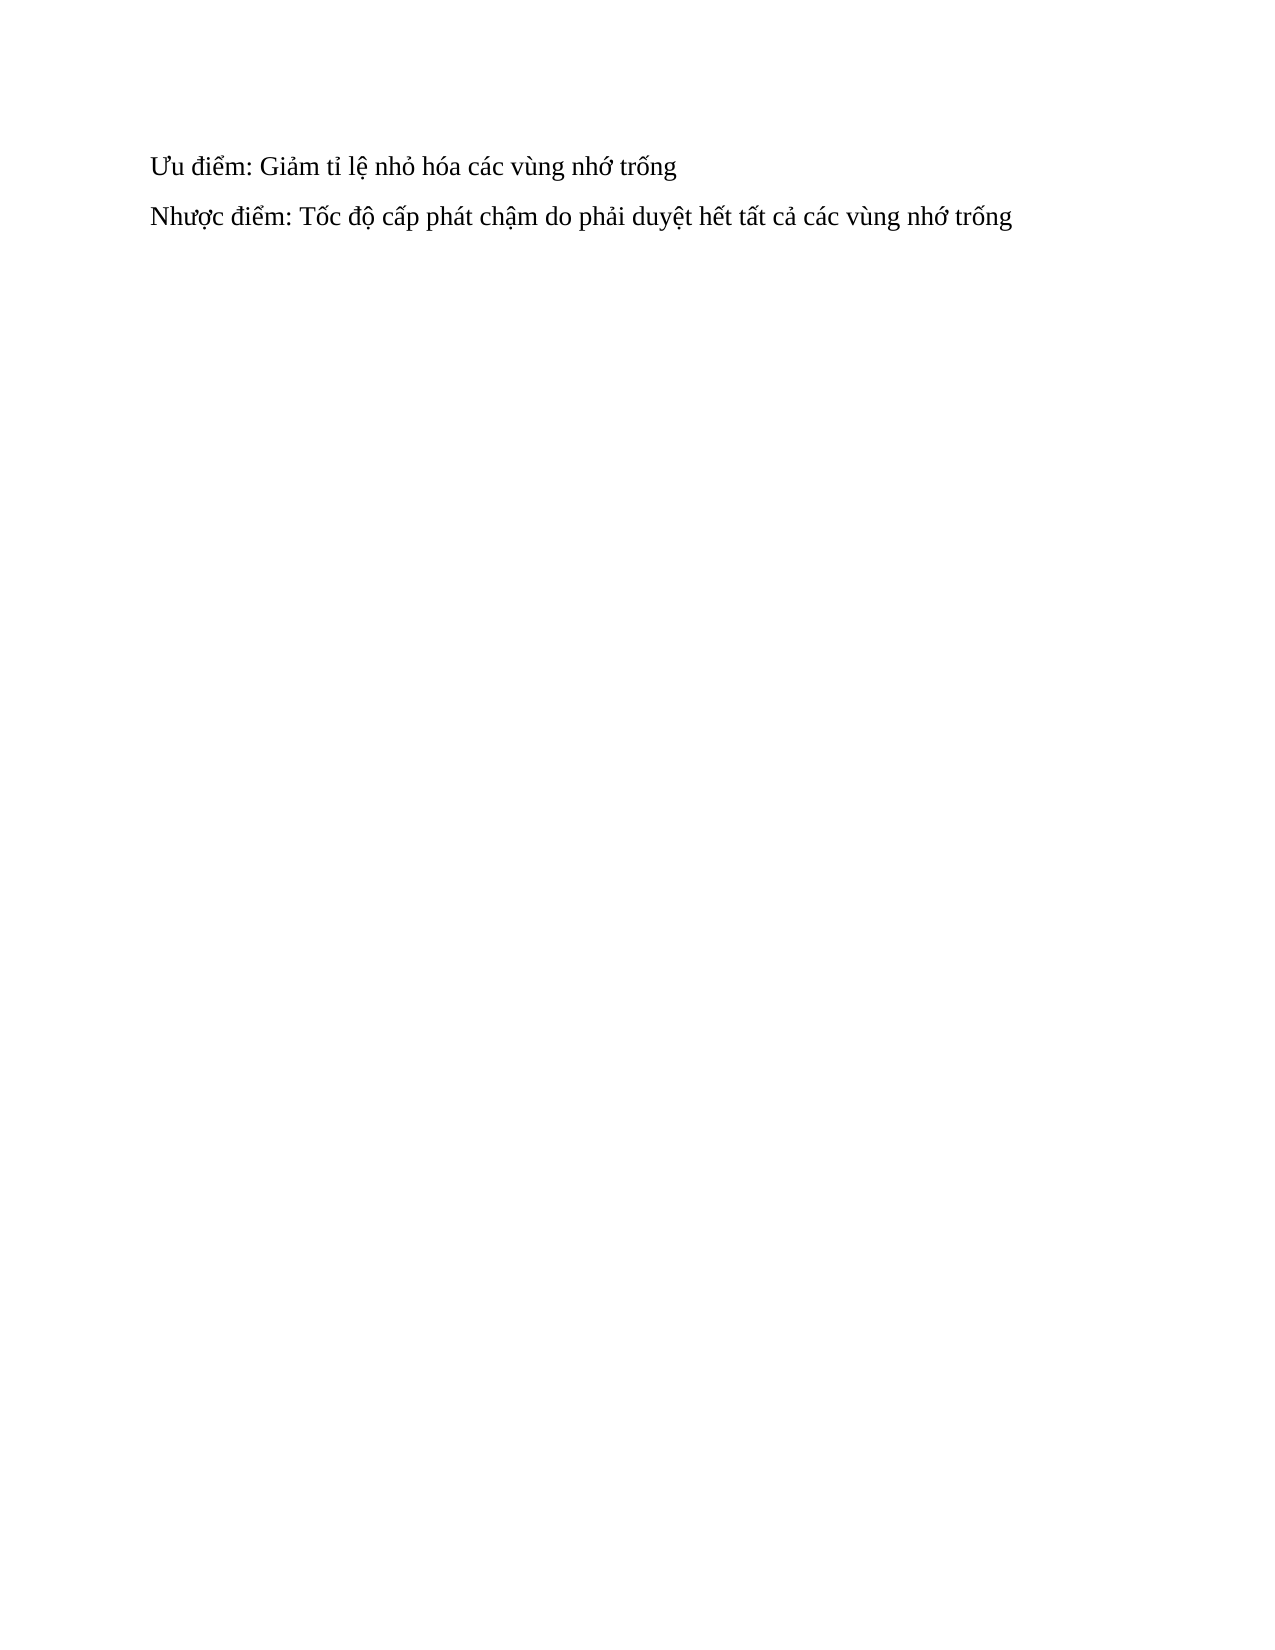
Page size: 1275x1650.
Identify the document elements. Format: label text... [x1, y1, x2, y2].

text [150, 200, 1125, 231]
text Ưu điểm: Giảm tỉ lệ nhỏ hóa các vùng nhớ trống [150, 150, 1125, 181]
